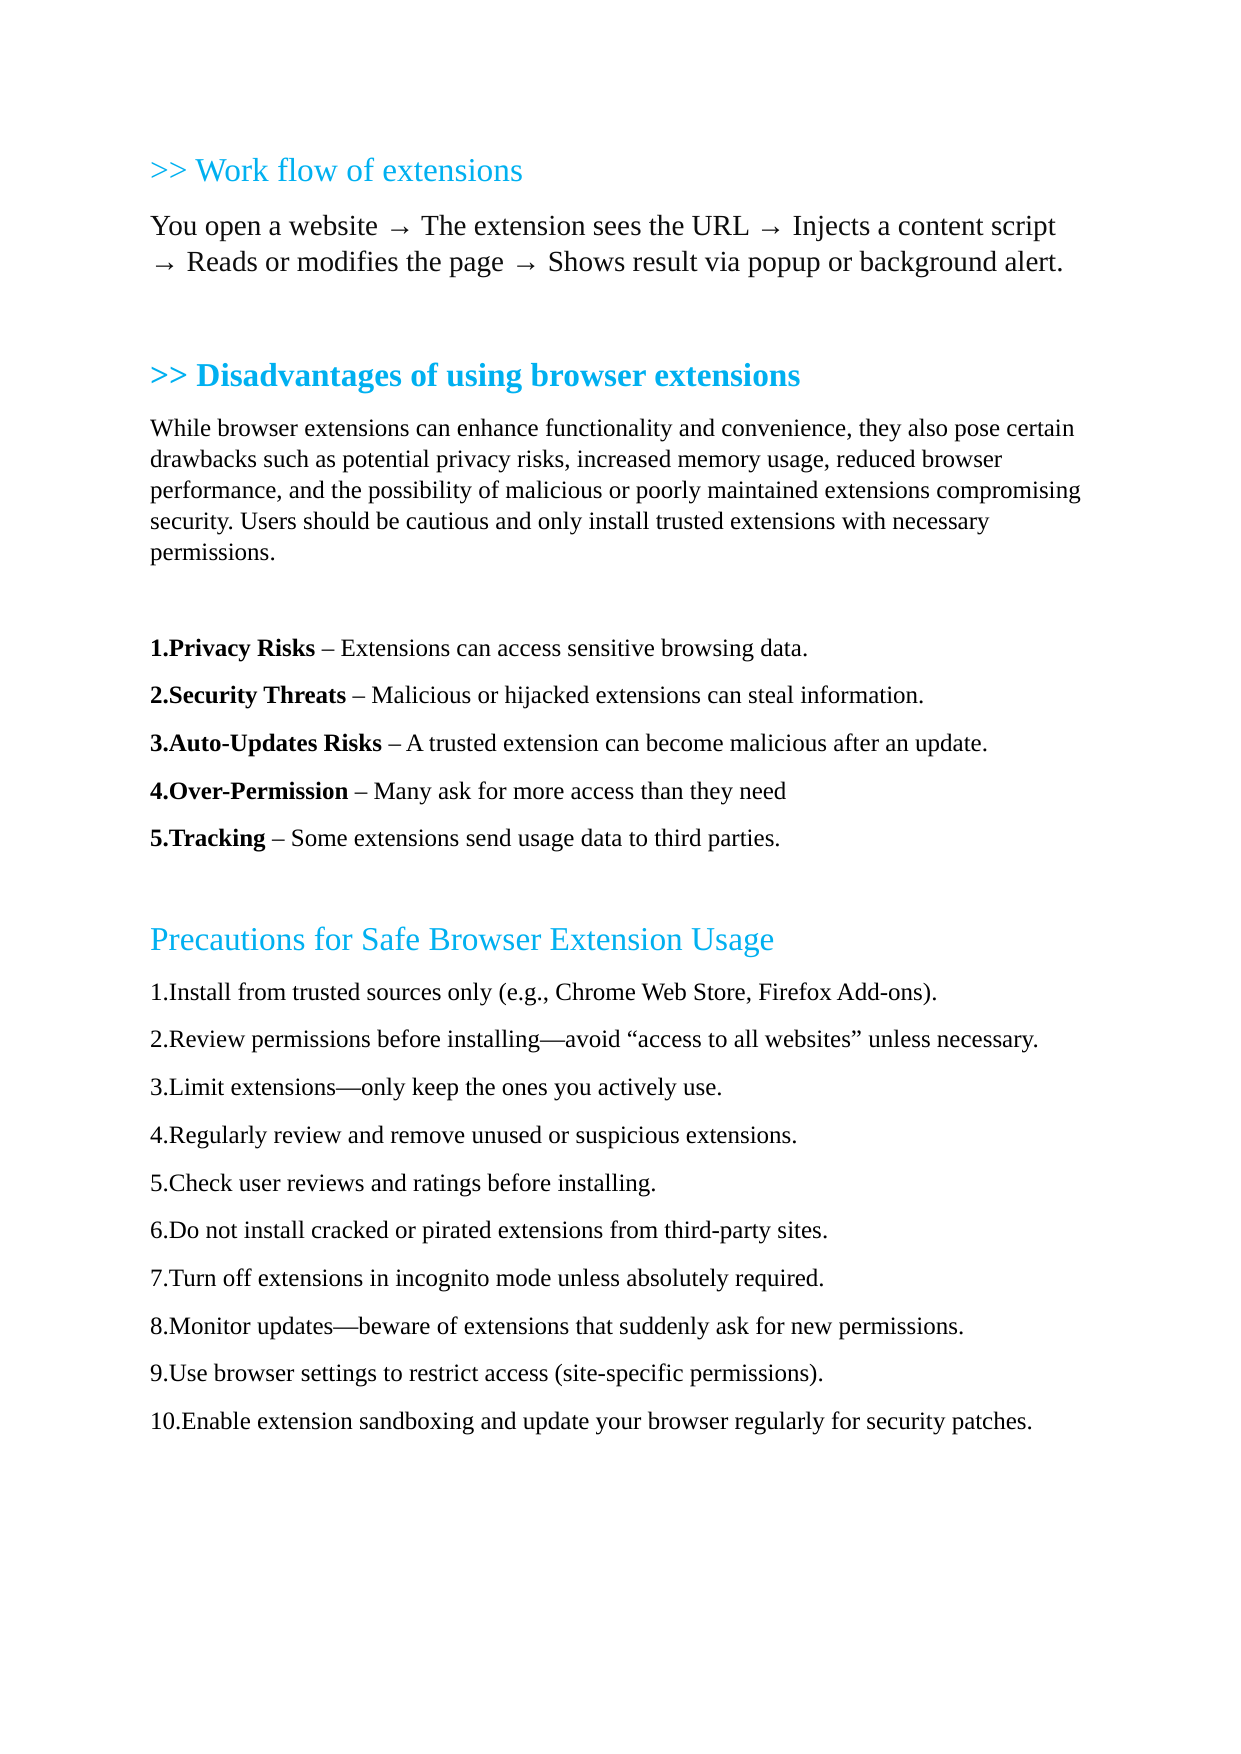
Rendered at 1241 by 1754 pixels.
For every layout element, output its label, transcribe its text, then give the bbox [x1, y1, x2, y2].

text 6.Do not install cracked or pirated extensions from third-party sites. [150, 1215, 1090, 1244]
text 5.Tracking – Some extensions send usage data to third parties. [150, 823, 1090, 852]
text >> Work flow of extensions [150, 150, 1090, 188]
text 2.Security Threats – Malicious or hijacked extensions can steal information. [150, 680, 1090, 709]
text 10.Enable extension sandboxing and update your browser regularly for security patches. [150, 1406, 1090, 1435]
text You open a website → The extension sees the URL → Injects a content script → Reads or modifies the page → Shows result via popup or background alert. [150, 208, 1090, 278]
text Precautions for Safe Browser Extension Usage [150, 919, 1090, 957]
text 1.Install from trusted sources only (e.g., Chrome Web Store, Firefox Add-ons). [150, 977, 1090, 1006]
text 3.Limit extensions—only keep the ones you actively use. [150, 1072, 1090, 1101]
text >> Disadvantages of using browser extensions [150, 355, 1090, 393]
text 2.Review permissions before installing—avoid “access to all websites” unless necessary. [150, 1024, 1090, 1053]
text 9.Use browser settings to restrict access (site-specific permissions). [150, 1358, 1090, 1387]
text 5.Check user reviews and ratings before installing. [150, 1168, 1090, 1196]
text 8.Monitor updates—beware of extensions that suddenly ask for new permissions. [150, 1311, 1090, 1339]
text 7.Turn off extensions in incognito mode unless absolutely required. [150, 1263, 1090, 1292]
text 1.Privacy Risks – Extensions can access sensitive browsing data. [150, 633, 1090, 661]
text While browser extensions can enhance functionality and convenience, they also pose certain drawbacks such as potential privacy risks, increased memory usage, reduced browser performance, and the possibility of malicious or poorly maintained extensions compromising security. Users should be cautious and only install trusted extensions with necessary permissions. [150, 413, 1090, 566]
text 4.Over-Permission – Many ask for more access than they need [150, 776, 1090, 804]
text 3.Auto-Updates Risks – A trusted extension can become malicious after an update. [150, 728, 1090, 757]
text 4.Regularly review and remove unused or suspicious extensions. [150, 1120, 1090, 1149]
